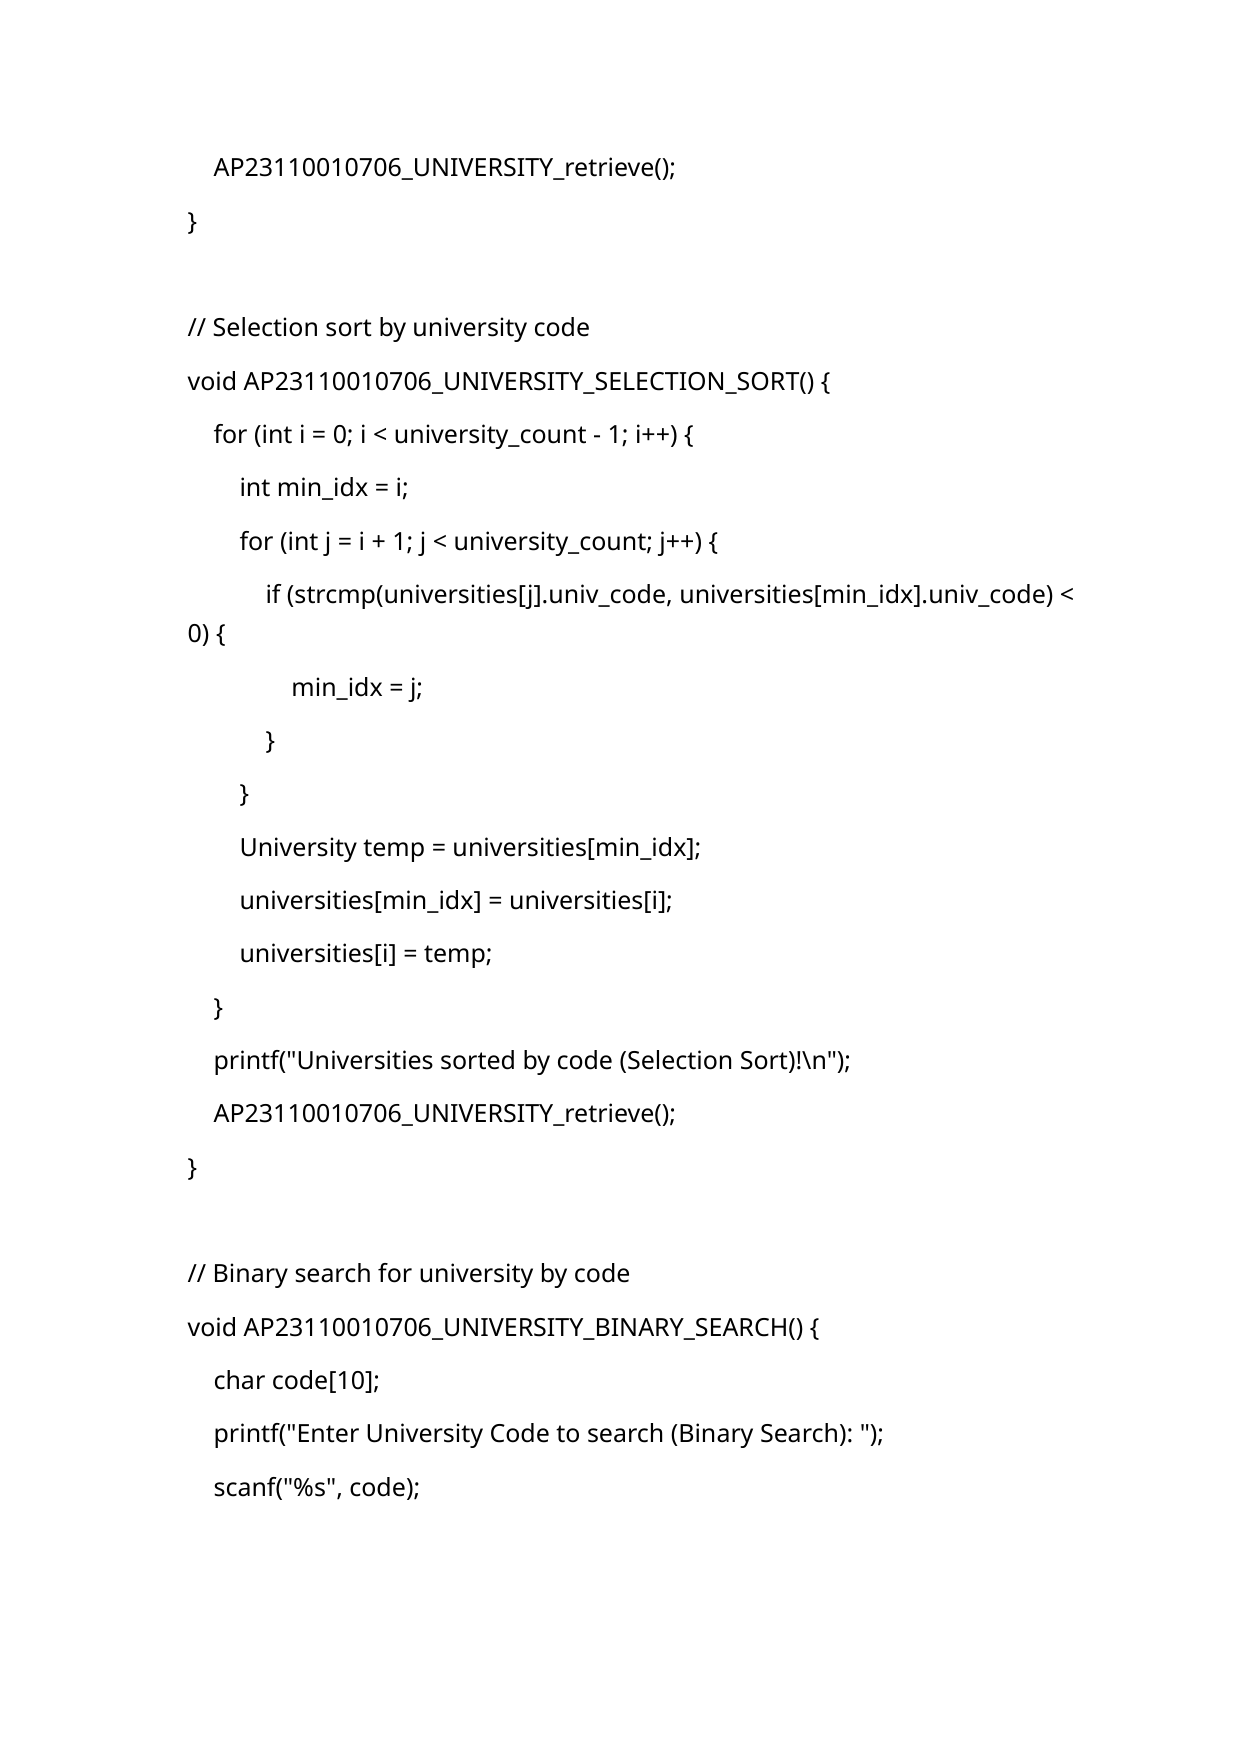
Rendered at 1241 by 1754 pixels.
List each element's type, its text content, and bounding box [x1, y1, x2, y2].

text } [187, 1149, 1083, 1183]
text for (int j = i + 1; j < university_count; j++) { [187, 523, 1083, 557]
text // Selection sort by university code [187, 310, 1083, 344]
text printf("Enter University Code to search (Binary Search): "); [187, 1416, 1083, 1450]
text University temp = universities[min_idx]; [187, 829, 1083, 863]
text } [187, 776, 1083, 810]
text scanf("%s", code); [187, 1469, 1083, 1503]
text } [187, 722, 1083, 757]
text universities[i] = temp; [187, 936, 1083, 970]
text int min_idx = i; [187, 470, 1083, 504]
text min_idx = j; [187, 669, 1083, 703]
text for (int i = 0; i < university_count - 1; i++) { [187, 417, 1083, 451]
text void AP23110010706_UNIVERSITY_SELECTION_SORT() { [187, 363, 1083, 397]
text AP23110010706_UNIVERSITY_retrieve(); [187, 150, 1083, 184]
text if (strcmp(universities[j].univ_code, universities[min_idx].univ_code) < 0) { [187, 577, 1083, 650]
text AP23110010706_UNIVERSITY_retrieve(); [187, 1096, 1083, 1130]
text char code[10]; [187, 1362, 1083, 1397]
text // Binary search for university by code [187, 1256, 1083, 1290]
text } [187, 989, 1083, 1023]
text universities[min_idx] = universities[i]; [187, 882, 1083, 917]
text void AP23110010706_UNIVERSITY_BINARY_SEARCH() { [187, 1309, 1083, 1343]
text printf("Universities sorted by code (Selection Sort)!\n"); [187, 1042, 1083, 1077]
text } [187, 203, 1083, 237]
